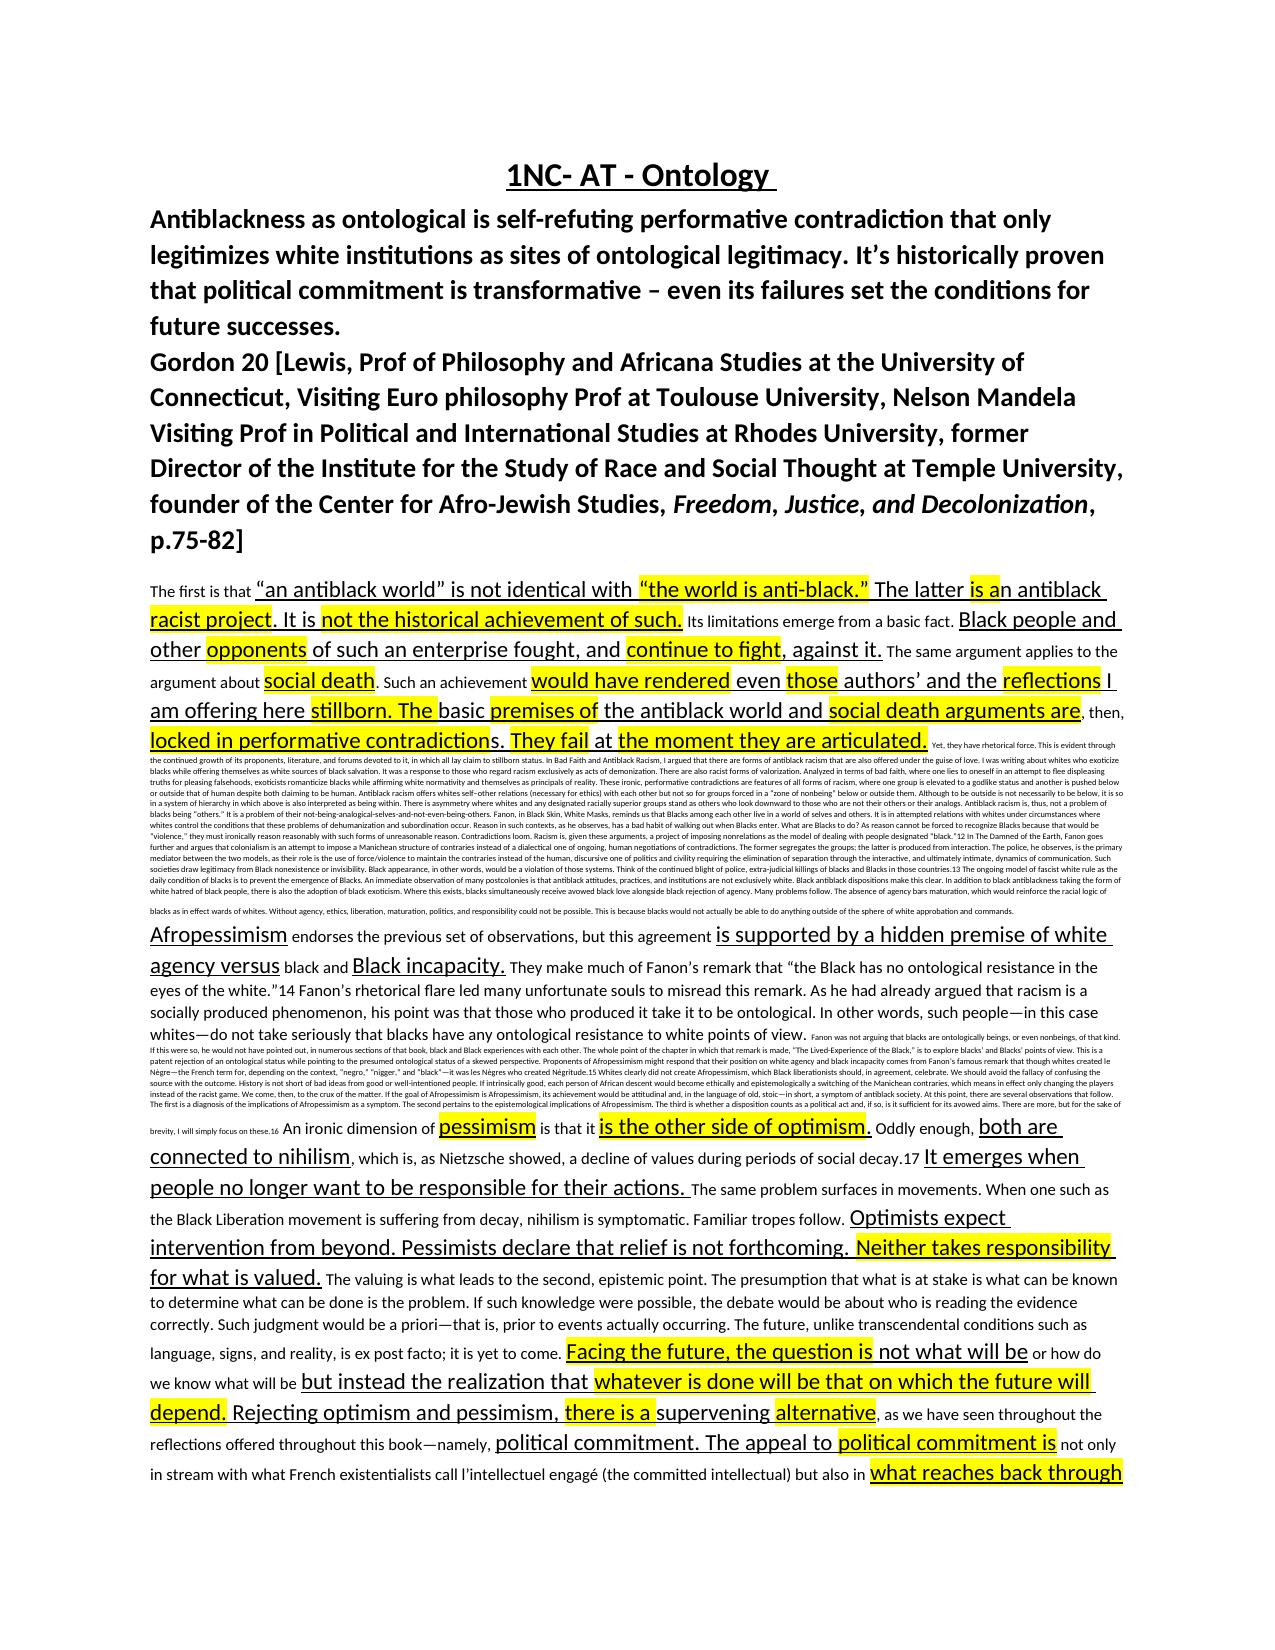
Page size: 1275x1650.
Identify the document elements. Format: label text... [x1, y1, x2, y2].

text Gordon 20 [Lewis, Prof of Philosophy and Africana Studies at the University of Connecticut, Visiting Euro philosophy Prof at Toulouse University, Nelson Mandela Visiting Prof in Political and International Studies at Rhodes University, former Director of the Institute for the Study of Race and Social Thought at Temple University, founder of the Center for Afro-Jewish Studies, Freedom, Justice, and Decolonization, p.75-82] [150, 345, 1125, 556]
subtitle Antiblackness as ontological is self-refuting performative contradiction that only legitimizes white institutions as sites of ontological legitimacy. It’s historically proven that political commitment is transformative – even its failures set the conditions for future successes. [150, 202, 1125, 342]
subtitle 1NC- AT - Ontology [150, 154, 1125, 195]
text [150, 575, 1125, 1486]
